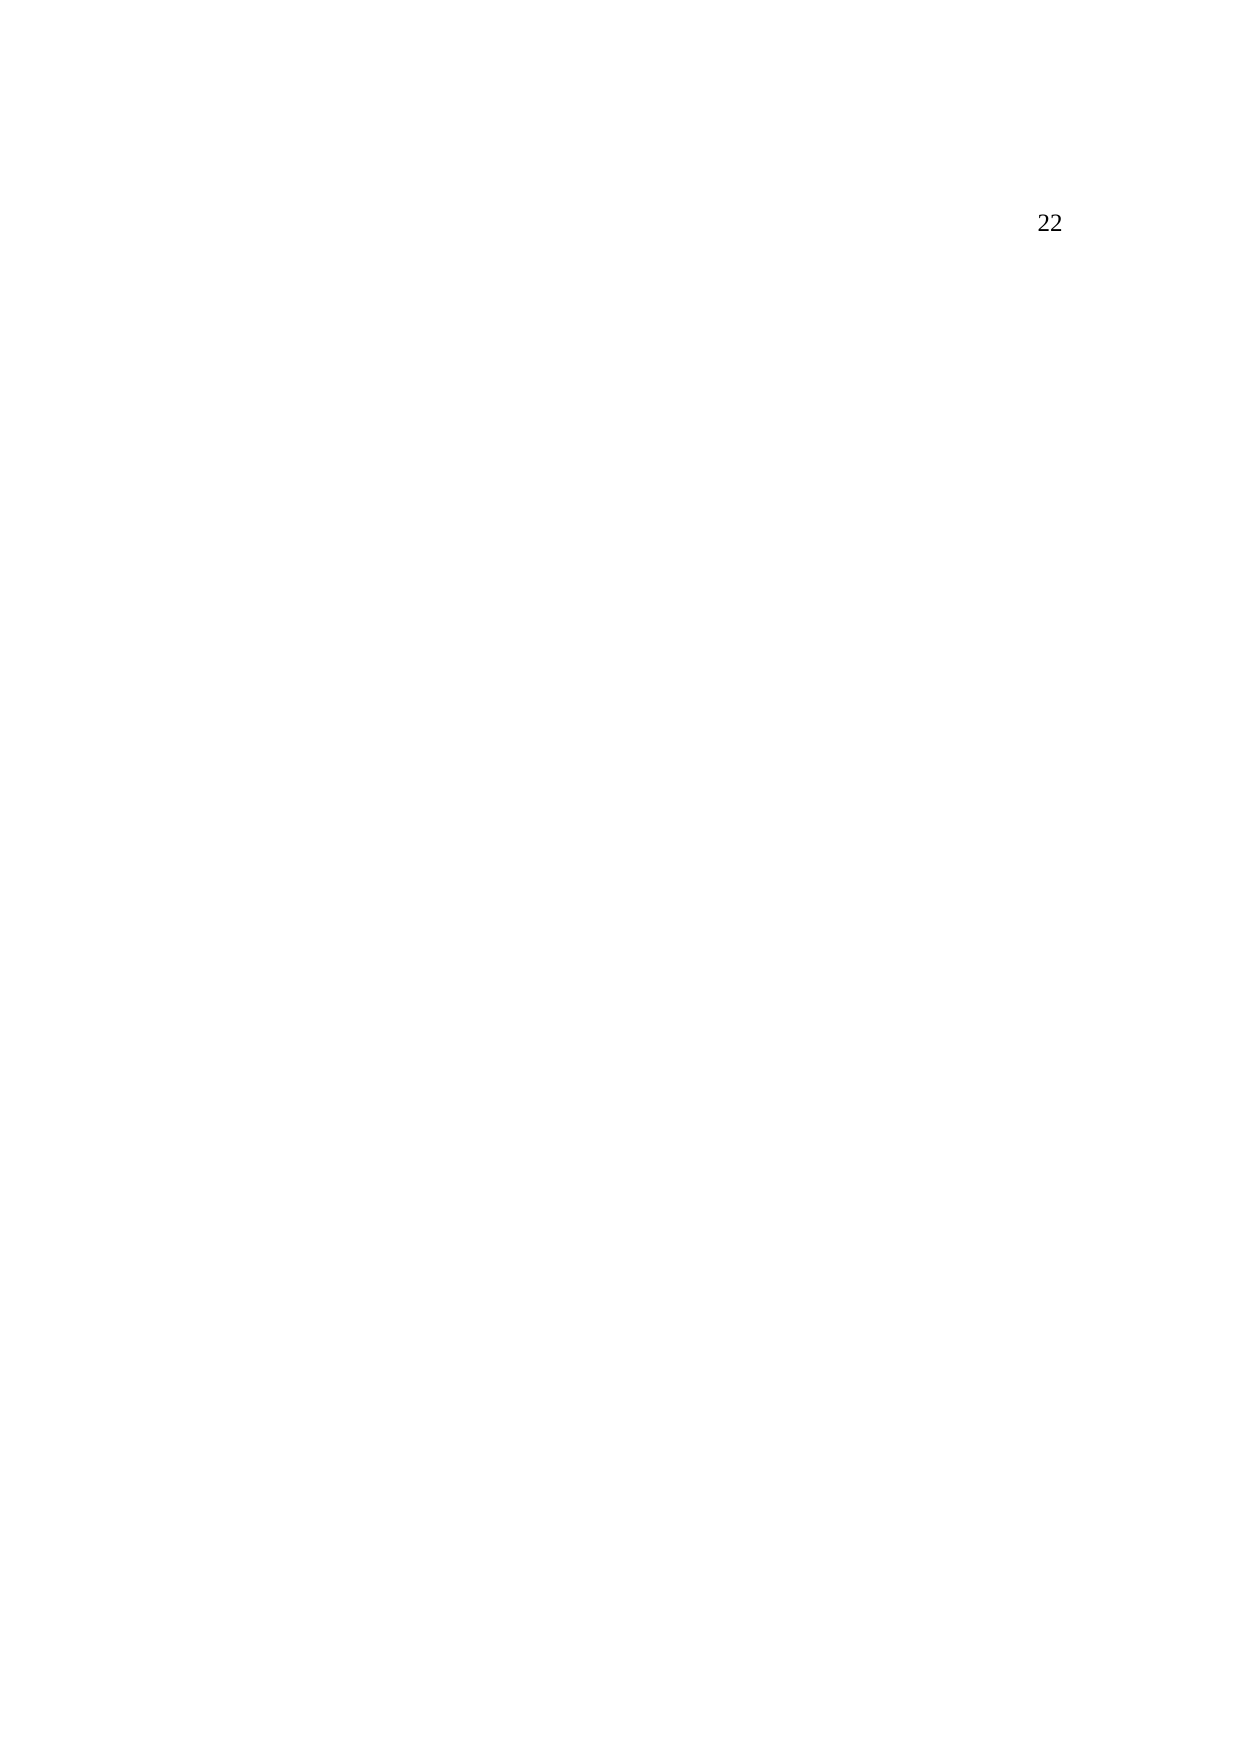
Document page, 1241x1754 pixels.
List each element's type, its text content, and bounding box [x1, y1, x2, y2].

text 22 [1037, 208, 1090, 237]
